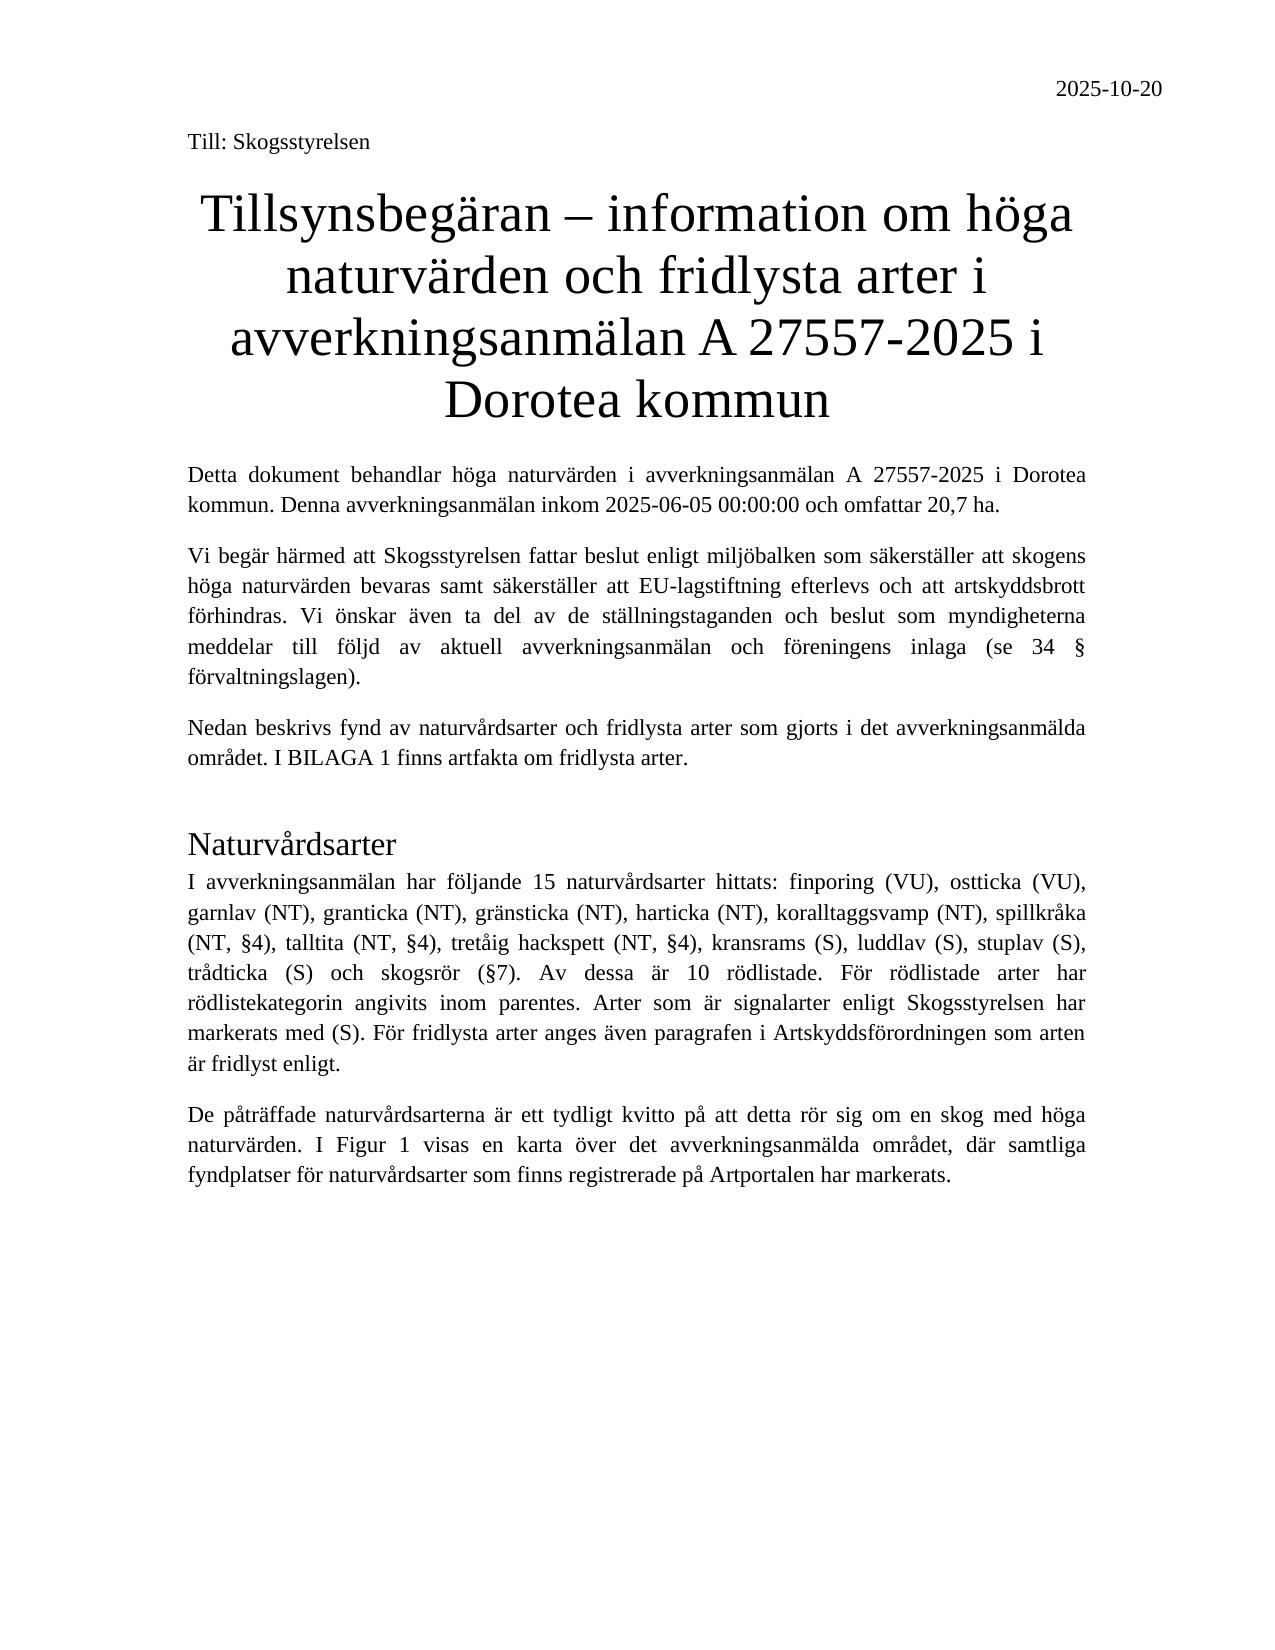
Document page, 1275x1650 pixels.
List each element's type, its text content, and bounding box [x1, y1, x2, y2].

subtitle Naturvårdsarter [187, 824, 1087, 863]
text Nedan beskrivs fynd av naturvårdsarter och fridlysta arter som gjorts i det avverkningsanmälda området. I BILAGA 1 finns artfakta om fridlysta arter. [187, 714, 1087, 771]
text Vi begär härmed att Skogsstyrelsen fattar beslut enligt miljöbalken som säkerställer att skogens höga naturvärden bevaras samt säkerställer att EU-lagstiftning efterlevs och att artskyddsbrott förhindras. Vi önskar även ta del av de ställningstaganden och beslut som myndigheterna meddelar till följd av aktuell avverkningsanmälan och föreningens inlaga (se 34 § förvaltningslagen). [187, 542, 1087, 689]
text Detta dokument behandlar höga naturvärden i avverkningsanmälan A 27557-2025 i Dorotea kommun. Denna avverkningsanmälan inkom 2025-06-05 00:00:00 och omfattar 20,7 ha. [187, 461, 1087, 517]
text I avverkningsanmälan har följande 15 naturvårdsarter hittats: finporing (VU), ostticka (VU), garnlav (NT), granticka (NT), gränsticka (NT), harticka (NT), koralltaggsvamp (NT), spillkråka (NT, §4), talltita (NT, §4), tretåig hackspett (NT, §4), kransrams (S), luddlav (S), stuplav (S), trådticka (S) och skogsrör (§7). Av dessa är 10 rödlistade. För rödlistade arter har rödlistekategorin angivits inom parentes. Arter som är signalarter enligt Skogsstyrelsen har markerats med (S). För fridlysta arter anges även paragrafen i Artskyddsförordningen som arten är fridlyst enligt. [187, 868, 1087, 1076]
title Tillsynsbegäran – information om höga naturvärden och fridlysta arter i avverkningsanmälan A 27557-2025 i Dorotea kommun [187, 180, 1087, 429]
text De påträffade naturvårdsarterna är ett tydligt kvitto på att detta rör sig om en skog med höga naturvärden. I Figur 1 visas en karta över det avverkningsanmälda området, där samtliga fyndplatser för naturvårdsarter som finns registrerade på Artportalen har markerats. [187, 1101, 1087, 1187]
